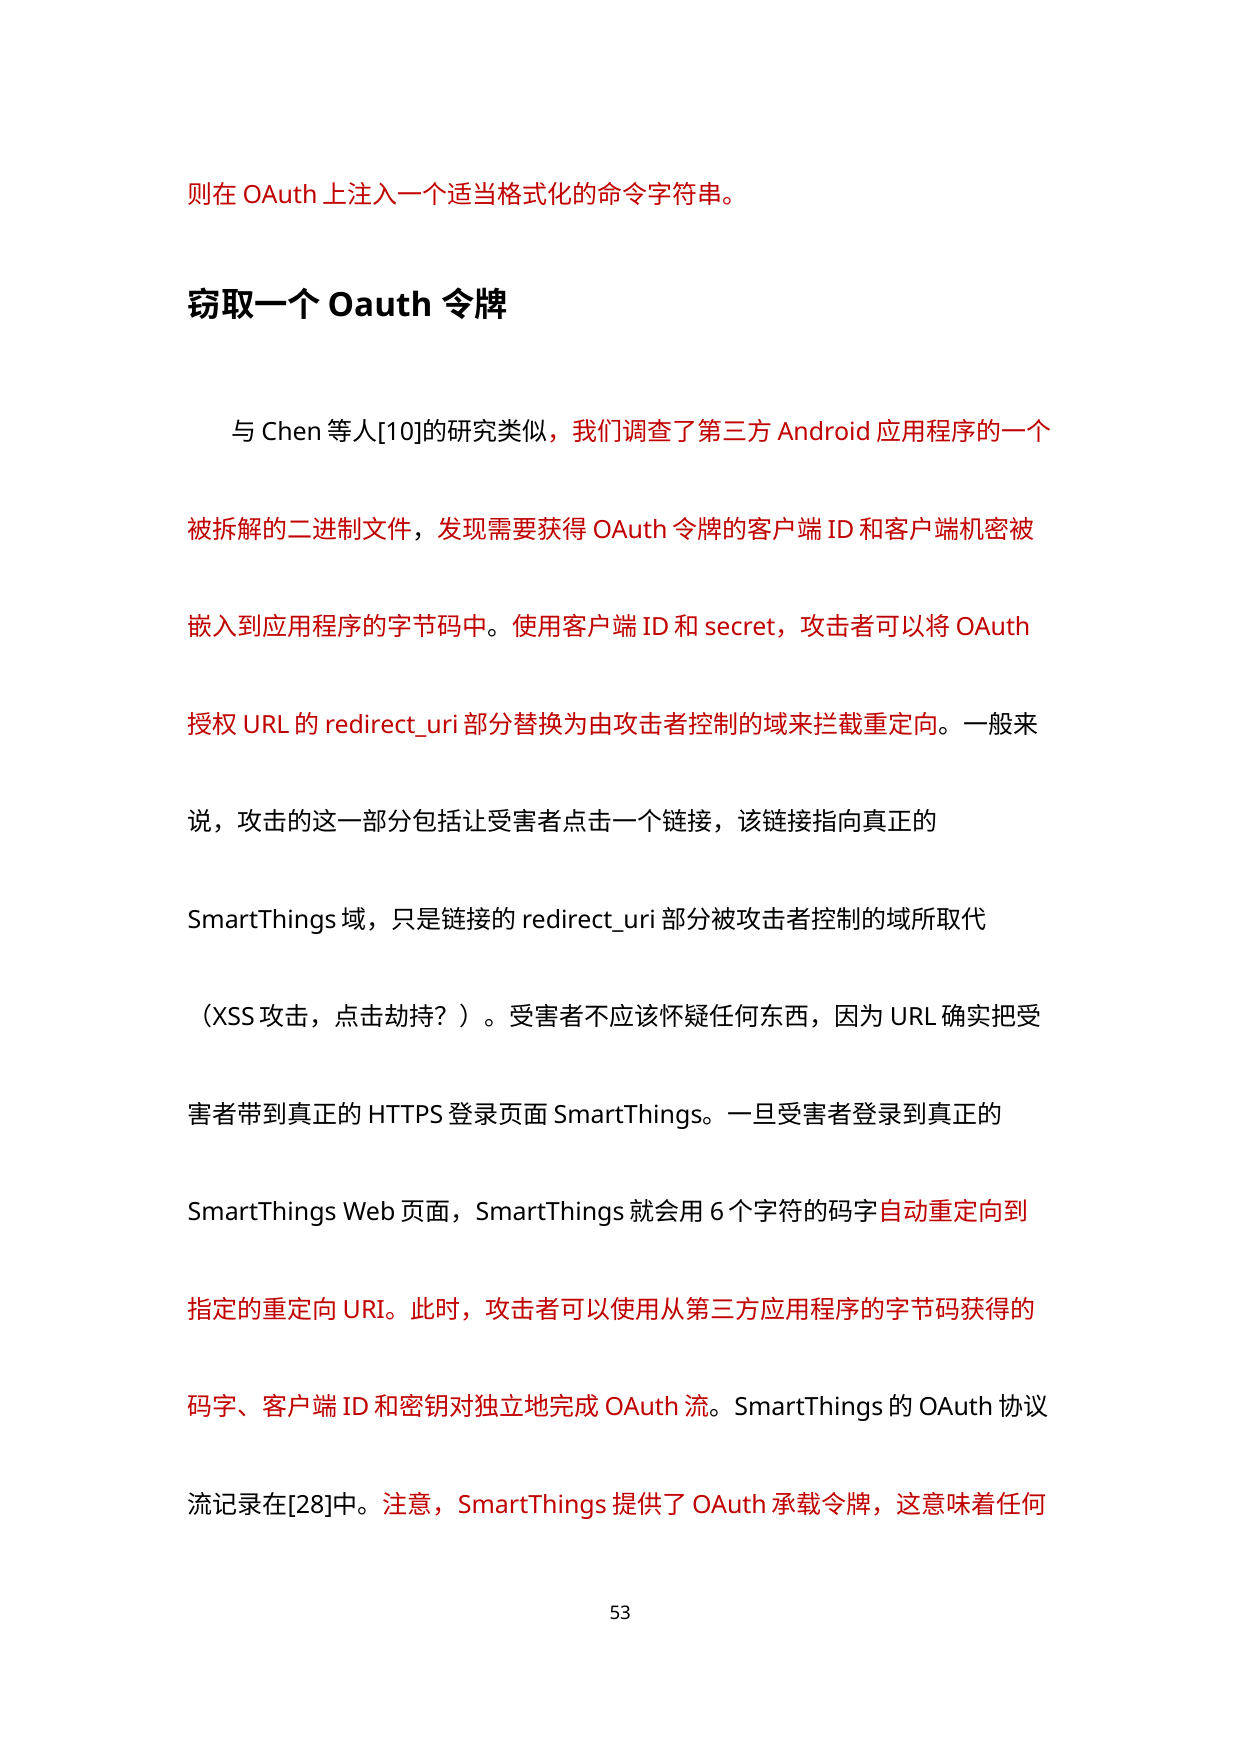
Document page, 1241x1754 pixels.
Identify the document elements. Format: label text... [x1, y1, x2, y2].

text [187, 160, 1053, 225]
subtitle 窃取一个Oauth 令牌 [187, 270, 1053, 335]
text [187, 397, 1053, 1535]
